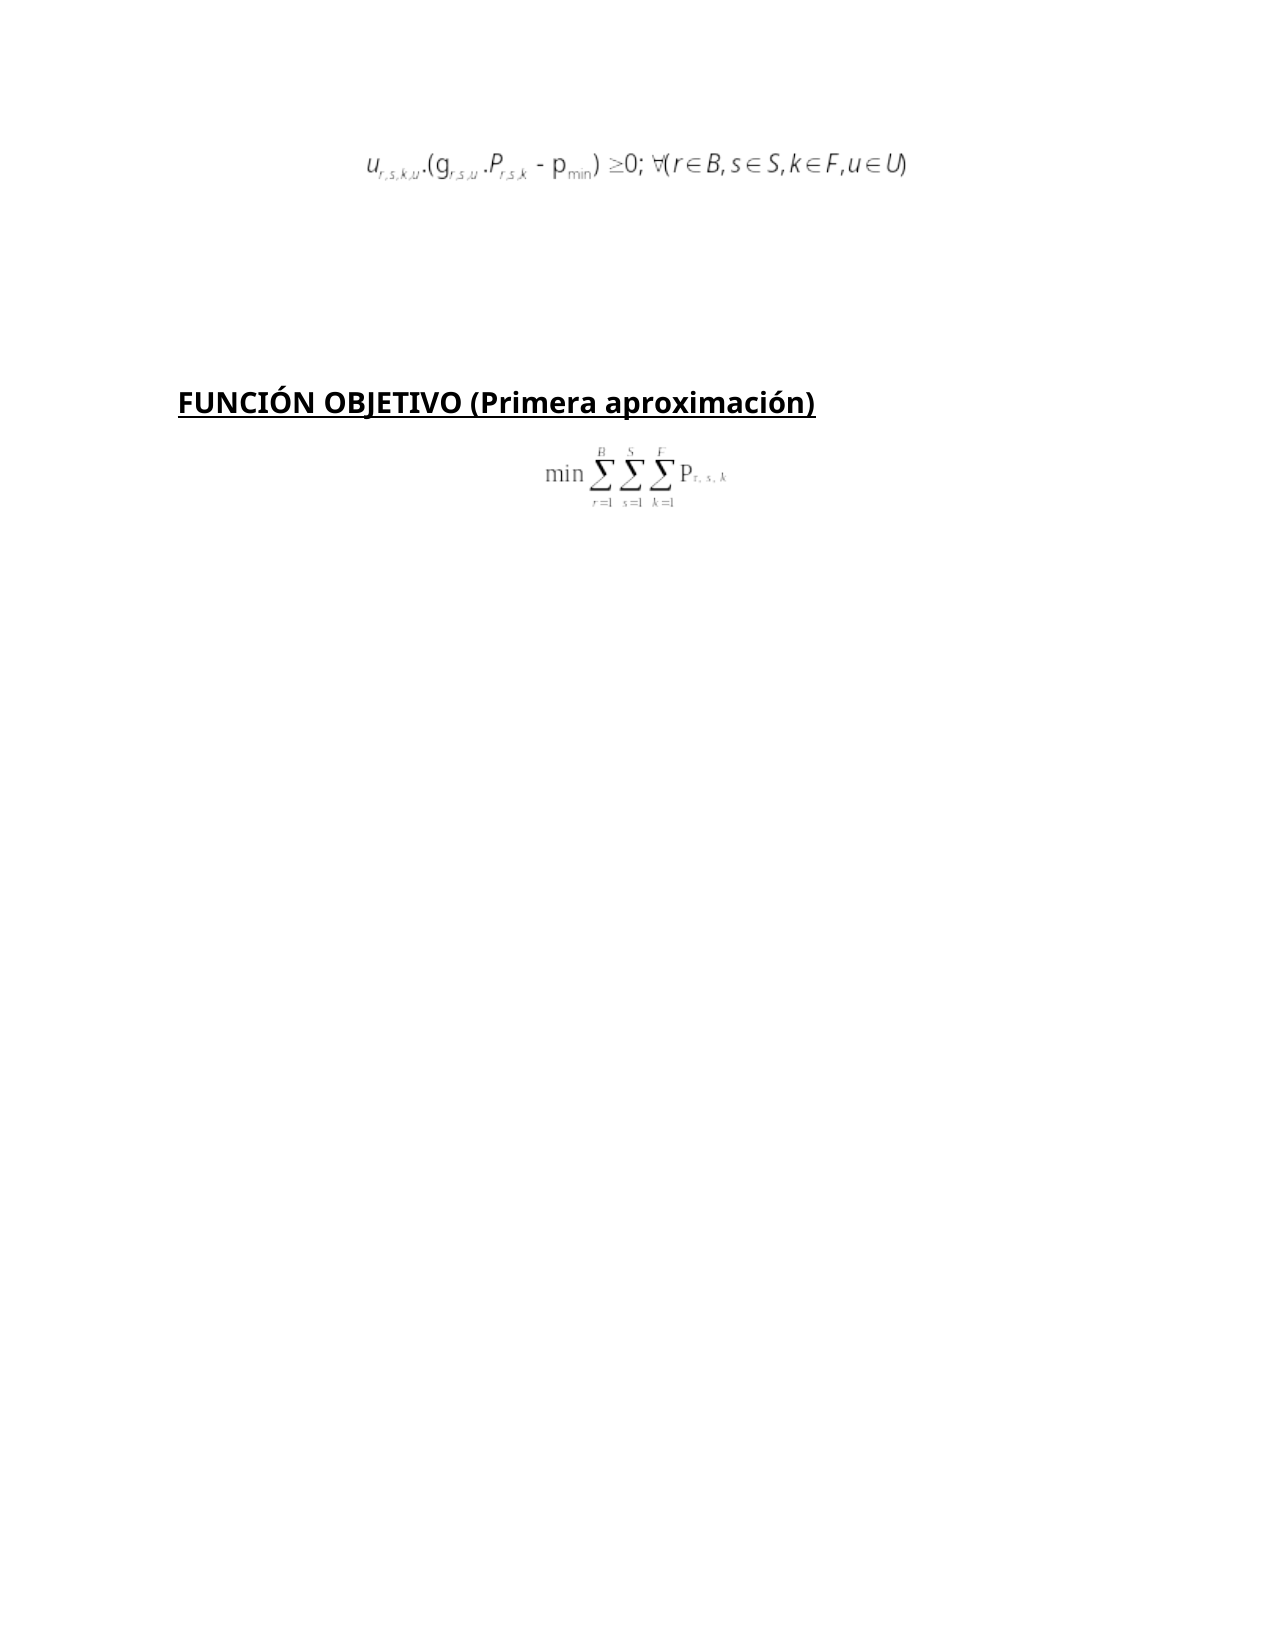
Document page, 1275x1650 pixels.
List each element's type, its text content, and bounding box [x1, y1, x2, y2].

text FUNCIÓN OBJETIVO (Primera aproximación) [177, 382, 1098, 422]
